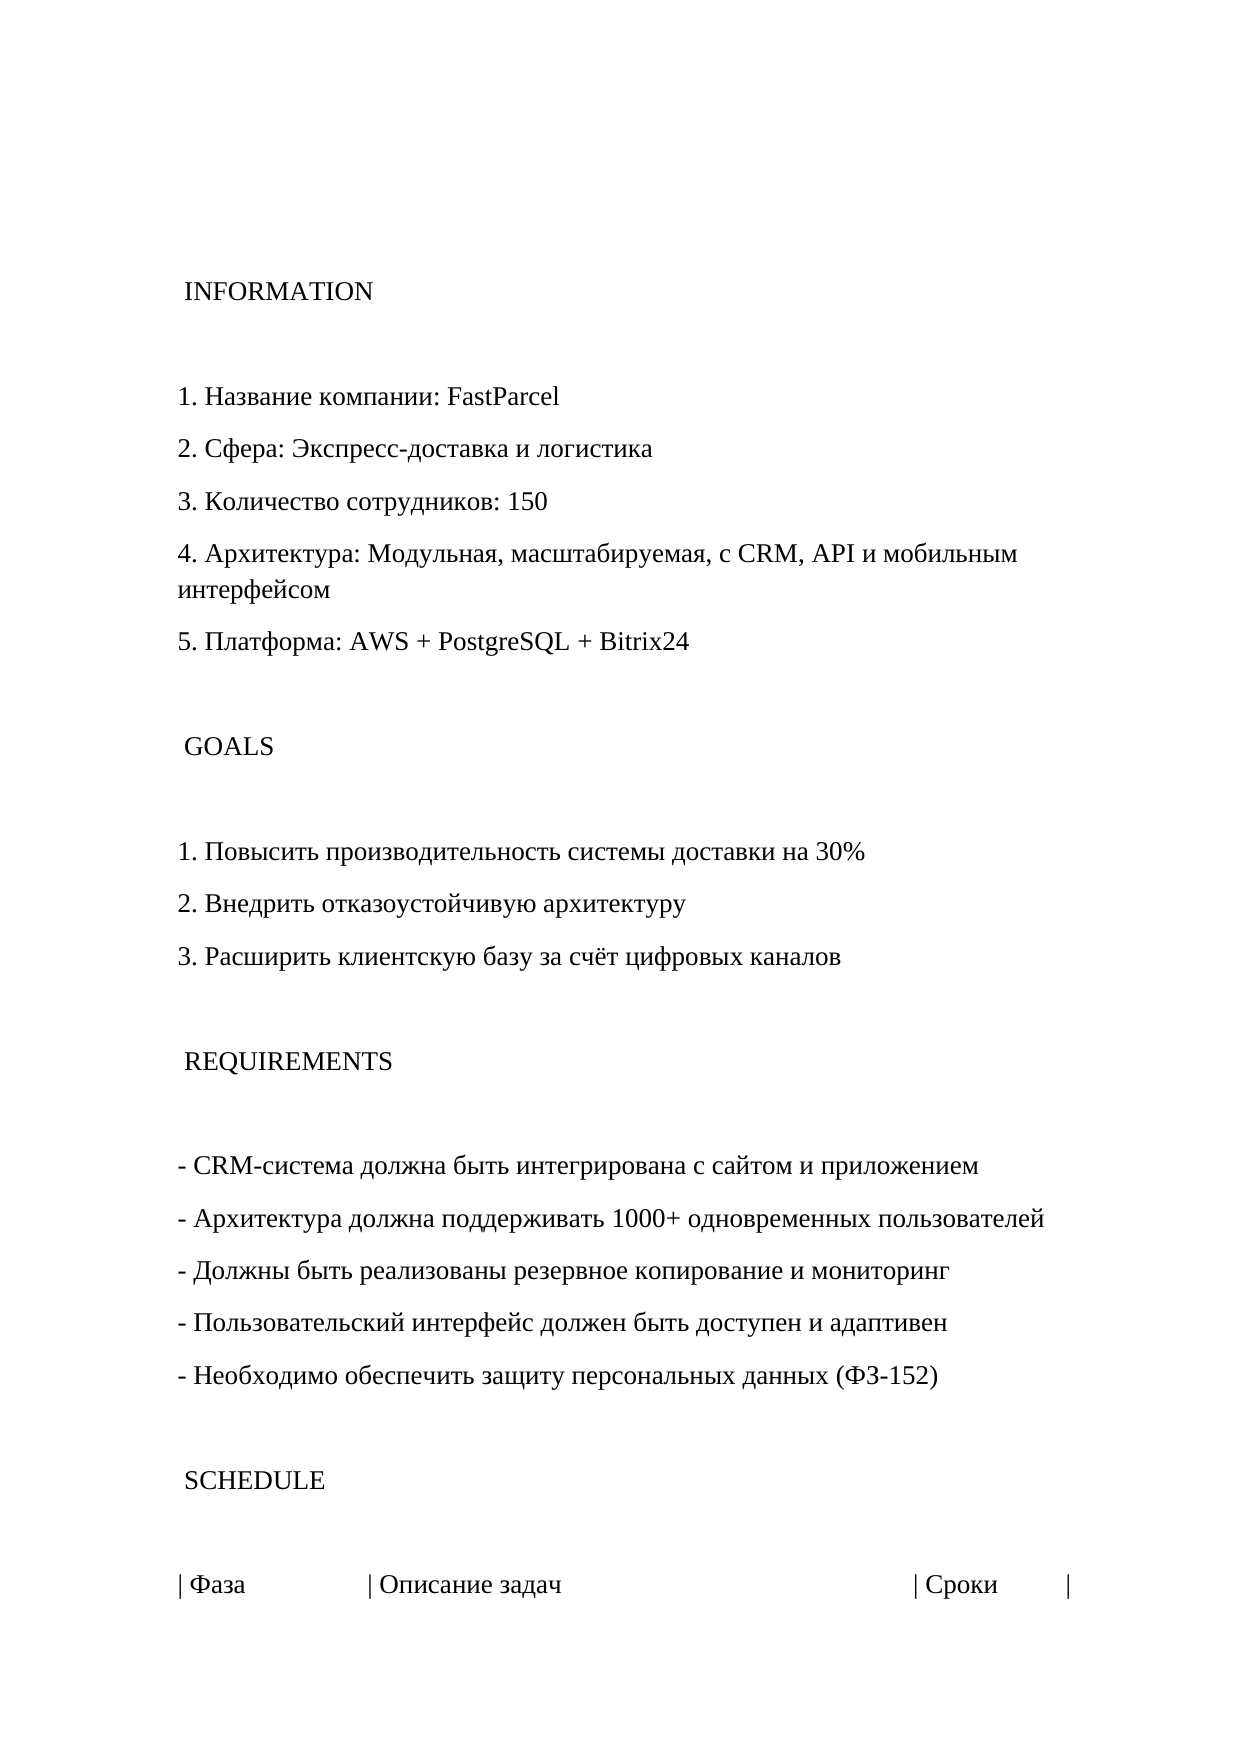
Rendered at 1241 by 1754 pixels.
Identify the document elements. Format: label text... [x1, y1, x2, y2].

text - Необходимо обеспечить защиту персональных данных (ФЗ-152) [177, 1359, 1152, 1390]
text - Должны быть реализованы резервное копирование и мониторинг [177, 1254, 1152, 1285]
text - Архитектура должна поддерживать 1000+ одновременных пользователей [177, 1202, 1152, 1233]
text SCHEDULE [177, 1464, 1152, 1495]
text - Пользовательский интерфейс должен быть доступен и адаптивен [177, 1307, 1152, 1338]
text INFORMATION [177, 275, 1152, 306]
text 1. Повысить производительность системы доставки на 30% [177, 835, 1152, 866]
text 3. Количество сотрудников: 150 [177, 485, 1152, 516]
text | Фаза | Описание задач | Сроки | [177, 1568, 1152, 1600]
text 1. Название компании: FastParcel [177, 380, 1152, 411]
text GOALS [177, 730, 1152, 761]
text 2. Сфера: Экспресс-доставка и логистика [177, 432, 1152, 464]
text 2. Внедрить отказоустойчивую архитектуру [177, 887, 1152, 918]
text - CRM-система должна быть интегрирована с сайтом и приложением [177, 1149, 1152, 1181]
text REQUIREMENTS [177, 1044, 1152, 1076]
text 5. Платформа: AWS + PostgreSQL + Bitrix24 [177, 625, 1152, 657]
text 4. Архитектура: Модульная, масштабируемая, с CRM, API и мобильным интерфейсом [177, 537, 1152, 604]
text 3. Расширить клиентскую базу за счёт цифровых каналов [177, 940, 1152, 971]
